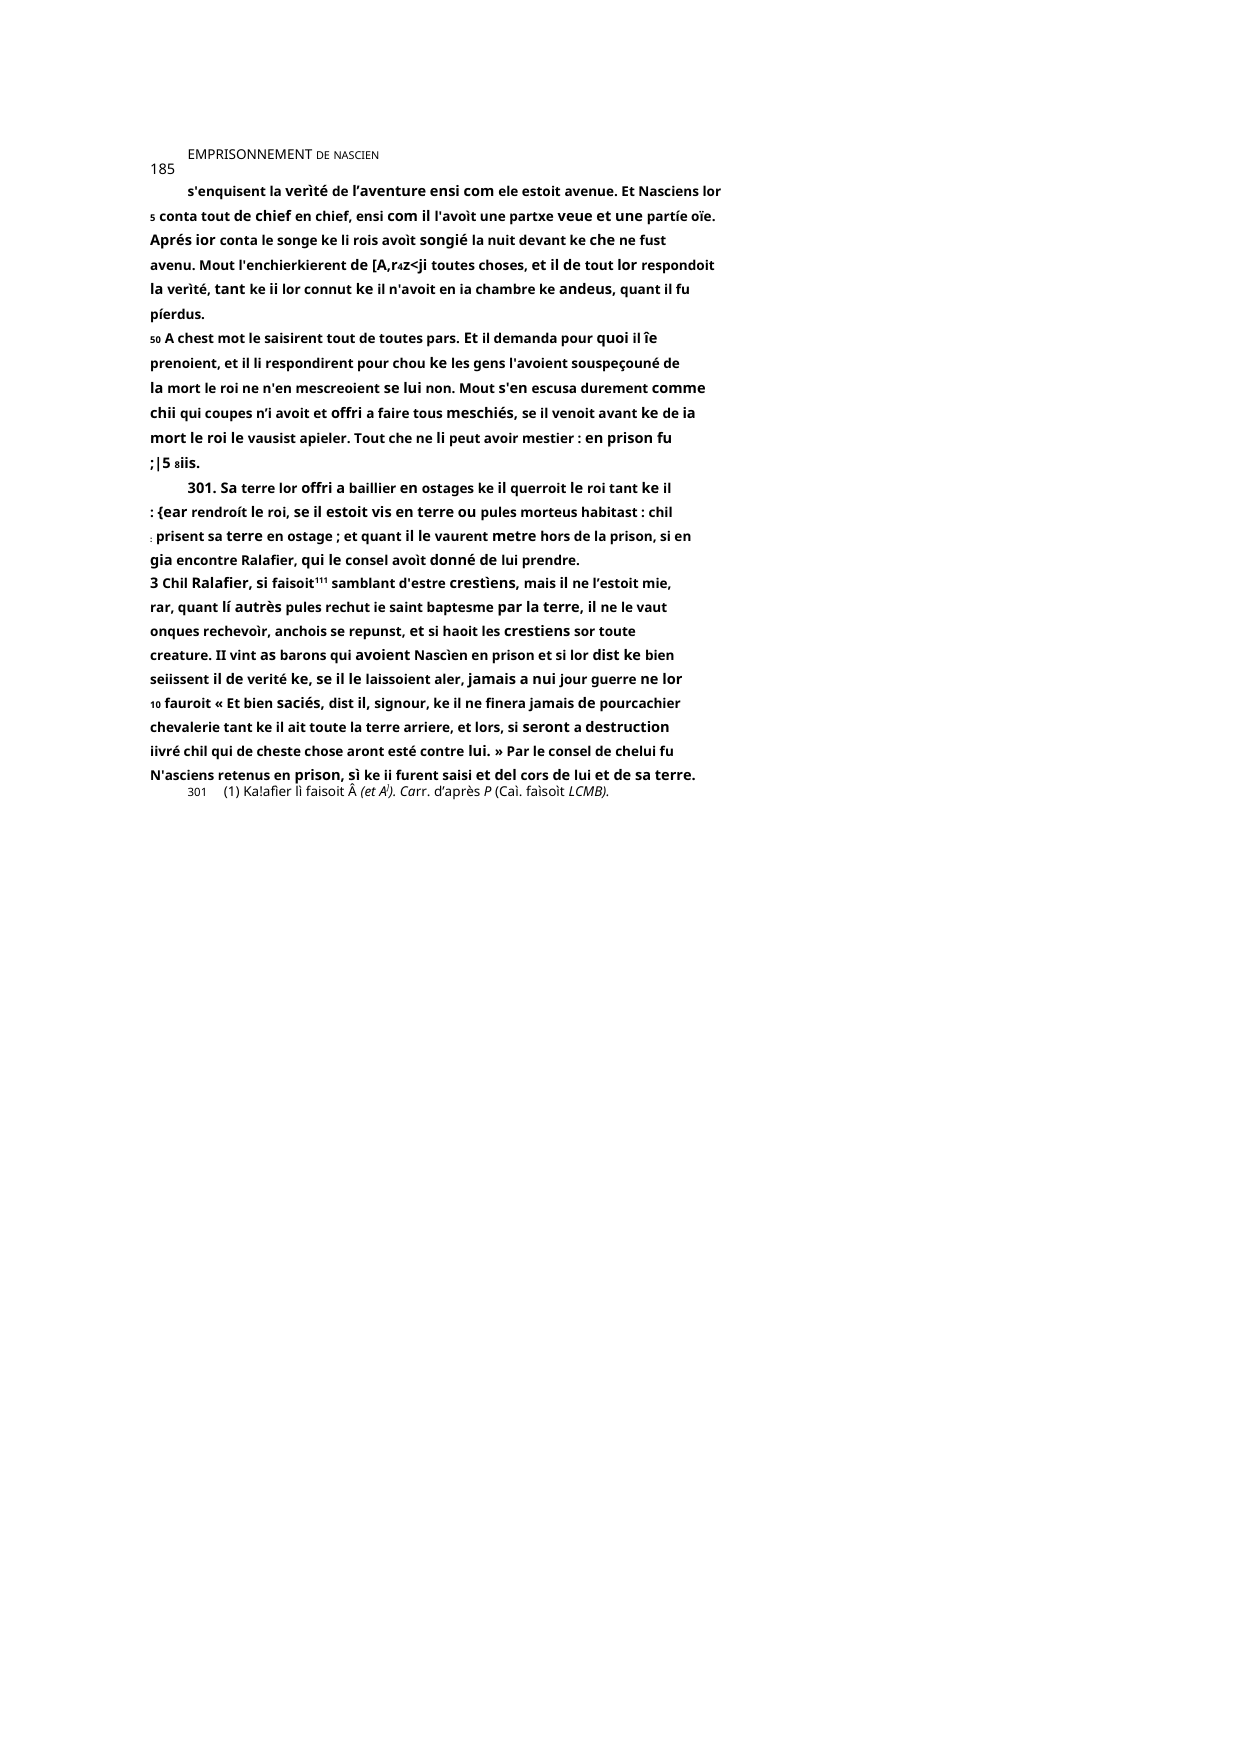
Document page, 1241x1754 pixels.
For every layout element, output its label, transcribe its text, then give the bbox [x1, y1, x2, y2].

text 3 Chil Ralafier, si faisoit111 samblant d'estre crestìens, mais il ne l’estoit mie, rar, quant lí autrès pules rechut ie saint baptesme par la terre, il ne le vaut onques rechevoìr, anchois se repunst, et si haoit les crestiens sor toute creature. II vint as barons qui avoient Nascìen en prison et si lor dist ke bien seiissent il de verité ke, se il le laissoient aler, jamais a nui jour guerre ne lor 10 fauroit « Et bien saciés, dist il, signour, ke il ne finera jamais de pourcachier chevalerie tant ke il ait toute la terre arriere, et lors, si seront a destruction iivré chil qui de cheste chose aront esté contre lui. » Par le consel de chelui fu N'asciens retenus en prison, sì ke ii furent saisi et del cors de lui et de sa terre. [150, 570, 1090, 785]
text 185 [150, 162, 1090, 177]
text 50 A chest mot le saisirent tout de toutes pars. Et il demanda pour quoi il îe prenoient, et il li respondirent pour chou ke les gens l'avoient souspeçouné de la mort le roi ne n'en mescreoient se lui non. Mout s'en escusa durement comme chii qui coupes n’i avoit et offri a faire tous meschiés, se il venoit avant ke de ia mort le roi le vausist apieler. Tout che ne li peut avoir mestier : en prison fu ;|5 8iis. [150, 324, 1090, 474]
text EMPRISONNEMENT de nascien [150, 149, 1090, 162]
list (1) Ka!afìer lì faisoit Â (et A]). Carr. d’après P (Caì. faìsoìt LCMB). [150, 785, 1090, 799]
text s'enquisent la verìté de l’aventure ensi com ele estoit avenue. Et Nasciens lor 5 conta tout de chief en chief, ensi com il l'avoìt une partxe veue et une partíe oïe. Aprés ior conta le songe ke li rois avoìt songié la nuit devant ke che ne fust avenu. Mout l'enchierkierent de [A,r4z<ji toutes choses, et il de tout lor respondoit la verìté, tant ke ii lor connut ke il n'avoit en ia chambre ke andeus, quant il fu píerdus. [150, 177, 1090, 324]
text 301. Sa terre lor offri a baillier en ostages ke il querroit le roi tant ke il : {ear rendroít le roi, se il estoit vis en terre ou pules morteus habitast : chil : prisent sa terre en ostage ; et quant il le vaurent metre hors de la prison, si en gia encontre Ralafier, qui le consel avoìt donné de lui prendre. [150, 474, 1090, 570]
